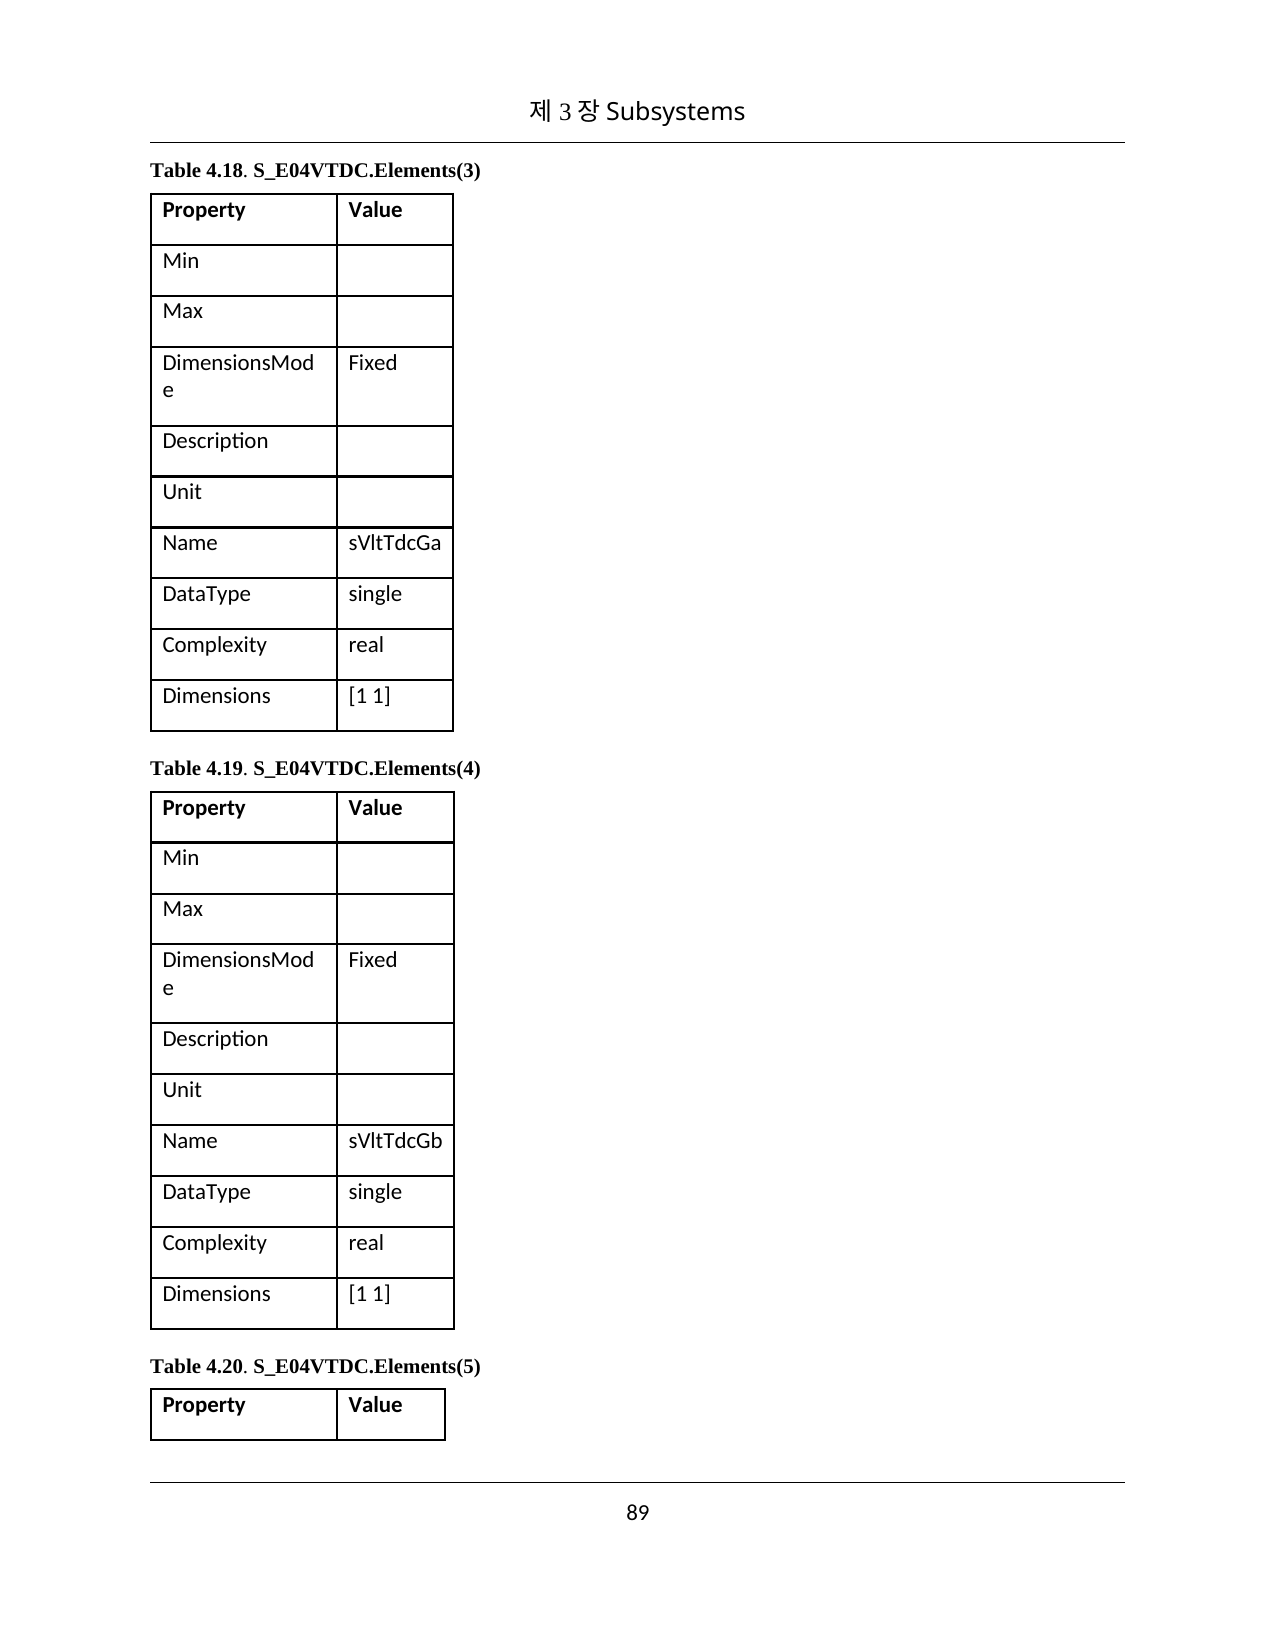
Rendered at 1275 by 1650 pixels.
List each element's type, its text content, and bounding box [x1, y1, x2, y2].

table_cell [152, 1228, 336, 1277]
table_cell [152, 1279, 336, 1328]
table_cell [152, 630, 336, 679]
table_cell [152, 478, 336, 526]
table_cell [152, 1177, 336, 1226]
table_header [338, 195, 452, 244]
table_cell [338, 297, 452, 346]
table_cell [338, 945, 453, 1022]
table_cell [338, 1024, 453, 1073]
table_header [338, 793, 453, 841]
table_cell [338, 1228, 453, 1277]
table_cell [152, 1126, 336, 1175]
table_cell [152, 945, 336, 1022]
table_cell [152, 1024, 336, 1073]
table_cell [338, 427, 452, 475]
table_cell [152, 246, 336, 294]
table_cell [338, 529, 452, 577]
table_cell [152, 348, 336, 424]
title Table 4.19. S_E04VTDC.Elements(4) [150, 753, 1125, 780]
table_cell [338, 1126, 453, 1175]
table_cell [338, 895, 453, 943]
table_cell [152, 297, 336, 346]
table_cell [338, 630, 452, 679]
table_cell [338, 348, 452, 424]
title Table 4.20. S_E04VTDC.Elements(5) [150, 1351, 1125, 1378]
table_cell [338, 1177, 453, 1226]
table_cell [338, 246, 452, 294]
title Table 4.18. S_E04VTDC.Elements(3) [150, 155, 1125, 182]
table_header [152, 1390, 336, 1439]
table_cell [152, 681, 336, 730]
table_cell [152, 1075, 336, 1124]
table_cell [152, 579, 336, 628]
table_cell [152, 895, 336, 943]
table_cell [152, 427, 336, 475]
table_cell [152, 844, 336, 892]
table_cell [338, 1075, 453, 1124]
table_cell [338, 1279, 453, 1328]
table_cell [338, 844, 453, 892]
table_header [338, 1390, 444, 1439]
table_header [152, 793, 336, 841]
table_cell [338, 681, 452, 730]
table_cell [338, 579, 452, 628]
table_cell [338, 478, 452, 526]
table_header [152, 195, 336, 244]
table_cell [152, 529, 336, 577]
